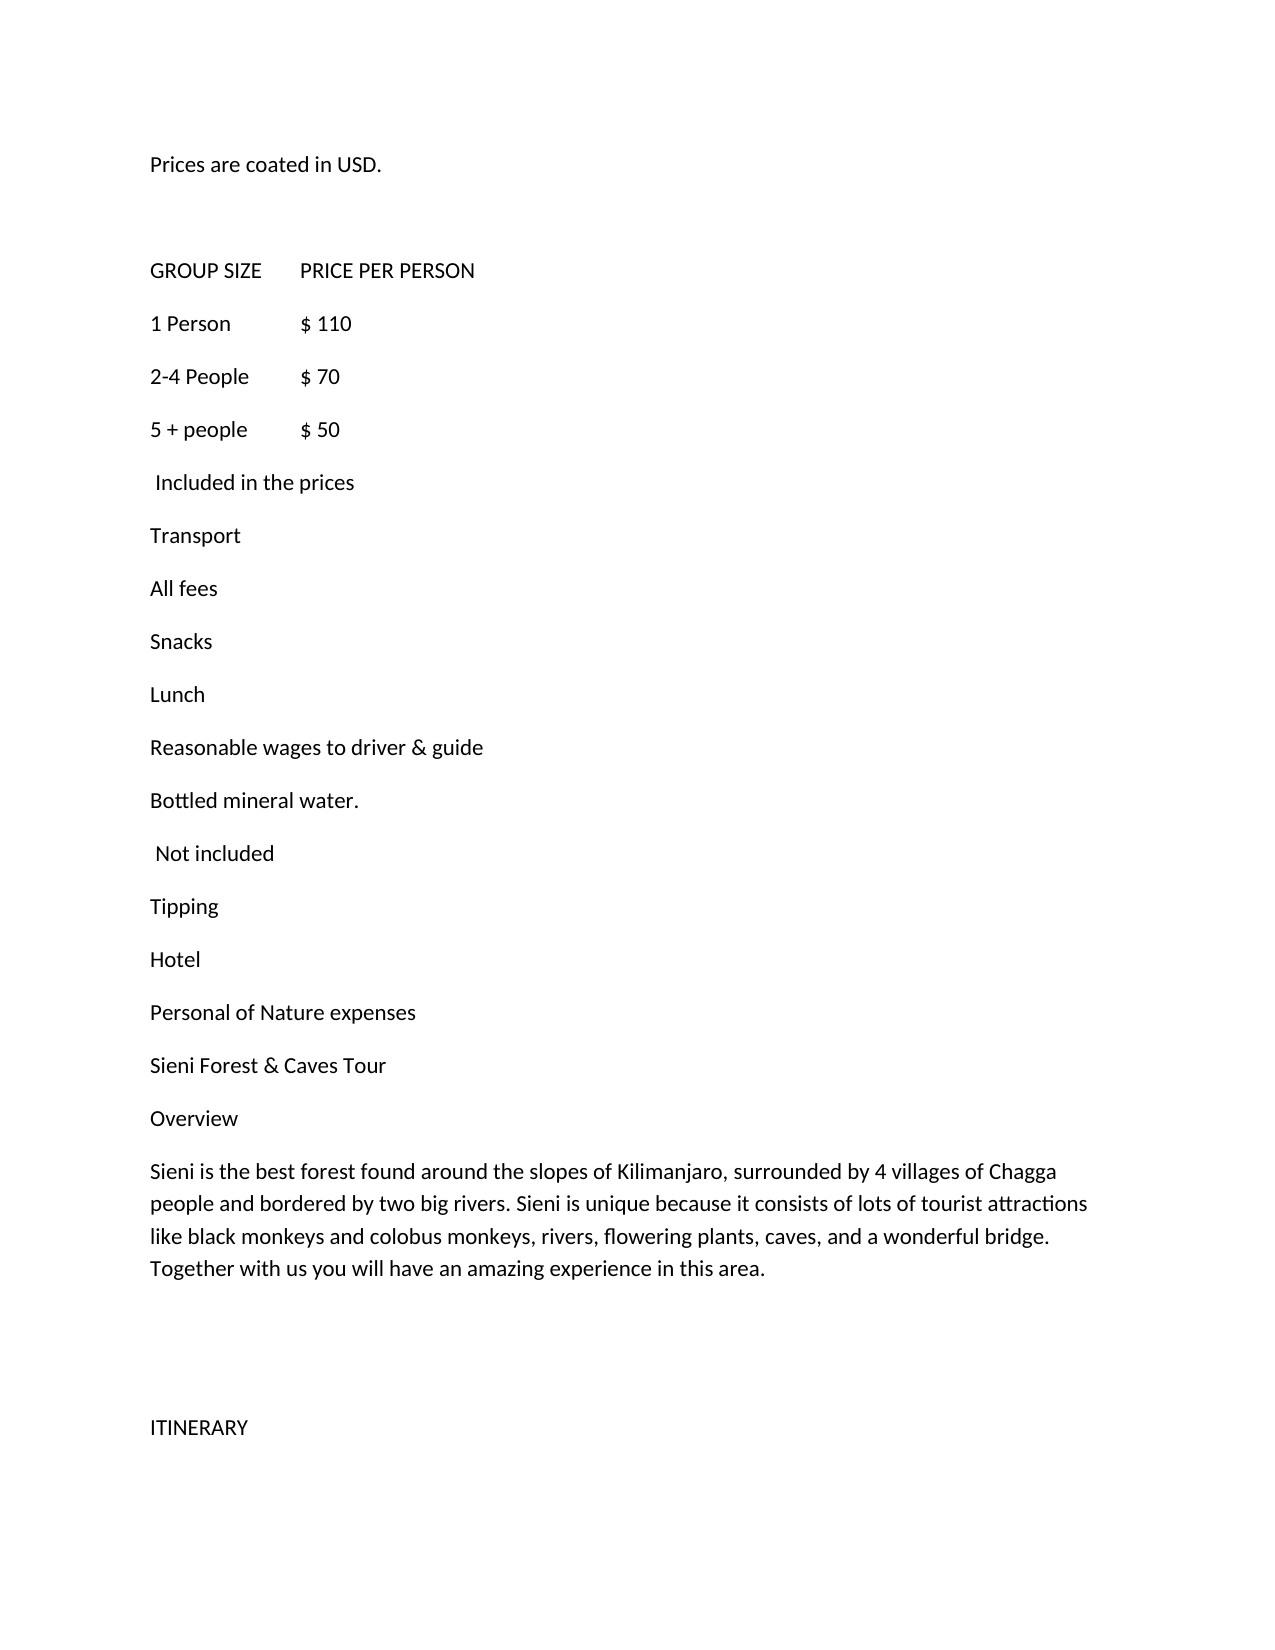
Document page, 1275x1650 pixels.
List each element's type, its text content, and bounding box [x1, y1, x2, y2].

text Sieni is the best forest found around the slopes of Kilimanjaro, surrounded by 4 villages of Chagga people and bordered by two big rivers. Sieni is unique because it consists of lots of tourist attractions like black monkeys and colobus monkeys, rivers, flowering plants, caves, and a wonderful bridge. Together with us you will have an amazing experience in this area. [150, 1157, 1125, 1282]
text ITINERARY [150, 1413, 1125, 1441]
text Snacks [150, 627, 1125, 655]
text Prices are coated in USD. [150, 150, 1125, 178]
text Transport [150, 521, 1125, 549]
text 2-4 People $ 70 [150, 362, 1125, 390]
text 1 Person $ 110 [150, 309, 1125, 337]
text All fees [150, 574, 1125, 602]
text Bottled mineral water. [150, 786, 1125, 814]
text Personal of Nature expenses [150, 998, 1125, 1026]
text Included in the prices [150, 468, 1125, 496]
text Sieni Forest & Caves Tour [150, 1051, 1125, 1079]
text Hotel [150, 945, 1125, 973]
text Overview [150, 1104, 1125, 1132]
text Lunch [150, 680, 1125, 708]
text 5 + people $ 50 [150, 415, 1125, 443]
text Reasonable wages to driver & guide [150, 733, 1125, 761]
text GROUP SIZE PRICE PER PERSON [150, 256, 1125, 284]
text Tipping [150, 892, 1125, 920]
text Not included [150, 839, 1125, 867]
